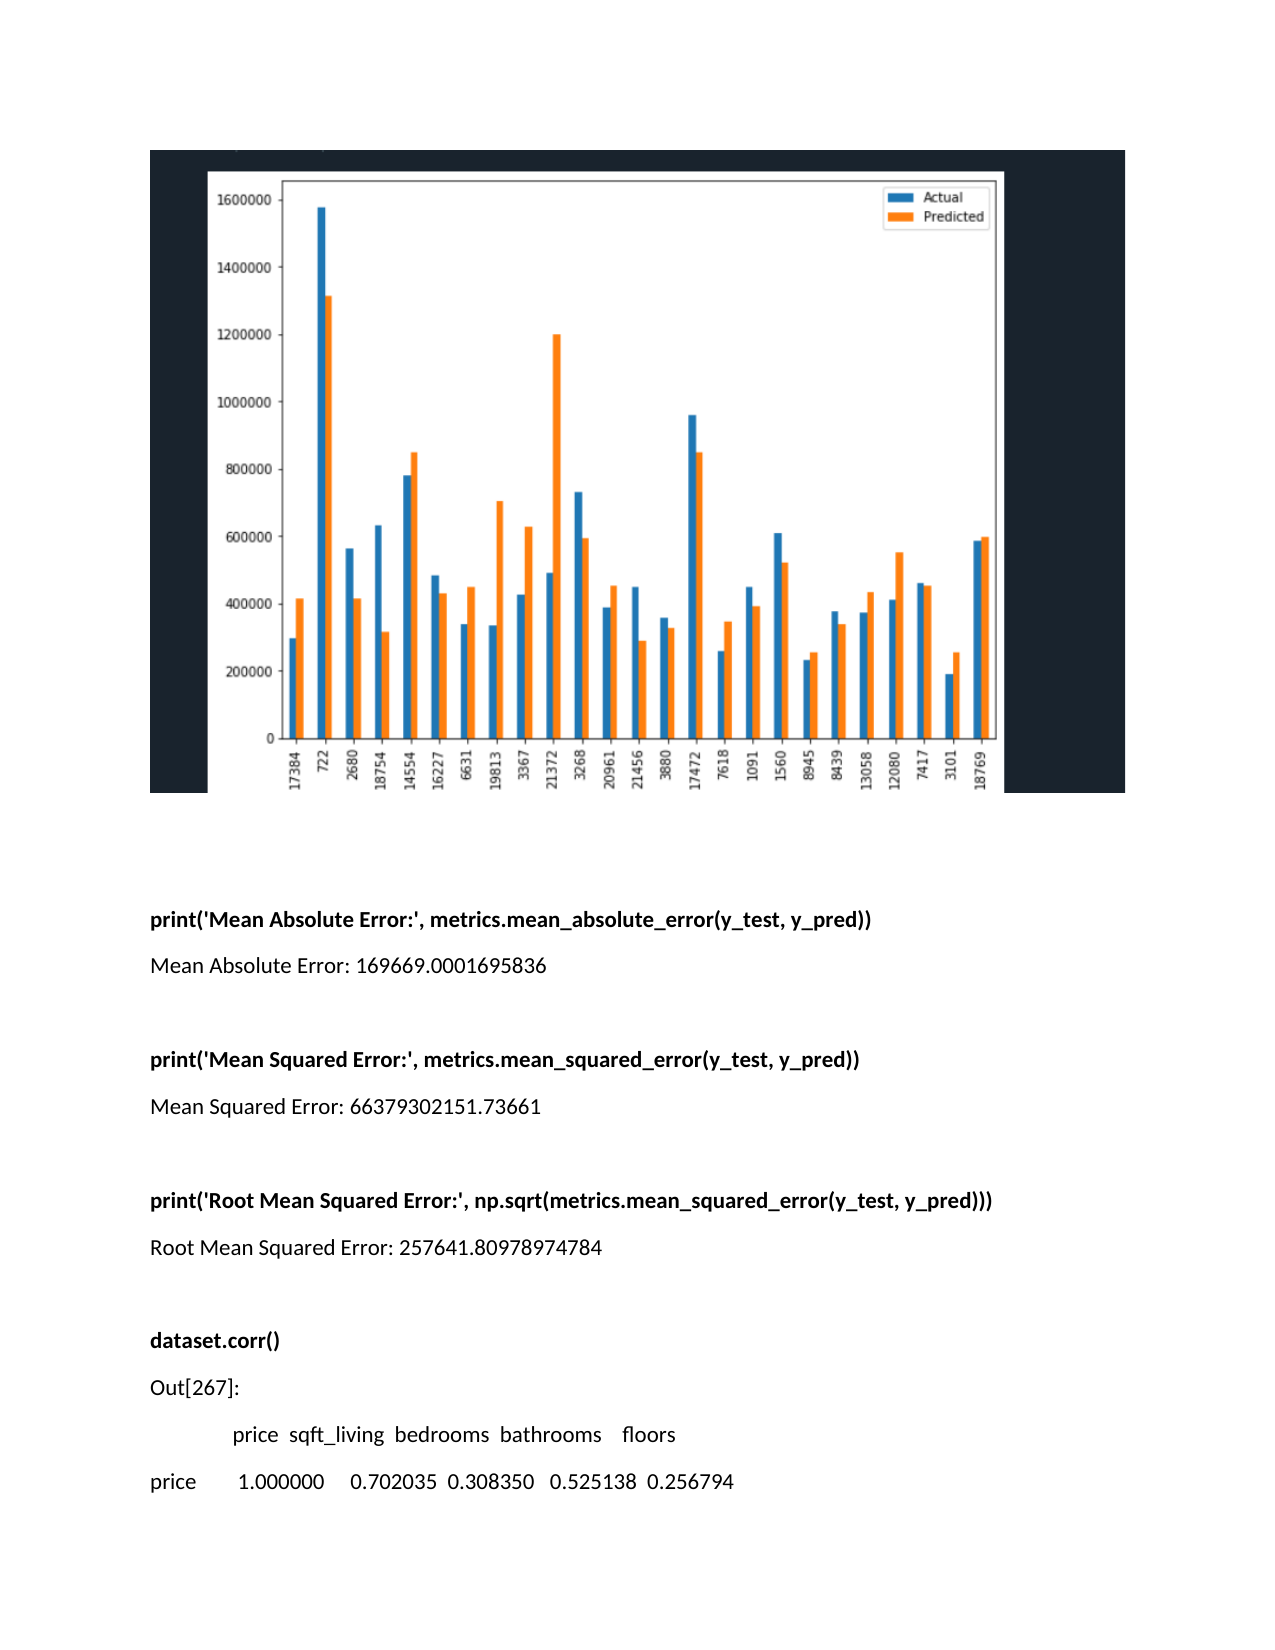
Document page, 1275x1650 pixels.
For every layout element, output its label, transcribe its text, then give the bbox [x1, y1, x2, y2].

text print('Root Mean Squared Error:', np.sqrt(metrics.mean_squared_error(y_test, y_pred))) [150, 1186, 1125, 1214]
text price 1.000000 0.702035 0.308350 0.525138 0.256794 [150, 1467, 1125, 1495]
text Root Mean Squared Error: 257641.80978974784 [150, 1233, 1125, 1261]
text Mean Absolute Error: 169669.0001695836 [150, 952, 1125, 980]
text print('Mean Squared Error:', metrics.mean_squared_error(y_test, y_pred)) [150, 1045, 1125, 1073]
text Mean Squared Error: 66379302151.73661 [150, 1092, 1125, 1120]
text print('Mean Absolute Error:', metrics.mean_absolute_error(y_test, y_pred)) [150, 905, 1125, 933]
text Out[267]: [150, 1373, 1125, 1402]
text dataset.corr() [150, 1327, 1125, 1355]
picture [150, 150, 1125, 793]
text price sqft_living bedrooms bathrooms floors [150, 1420, 1125, 1448]
